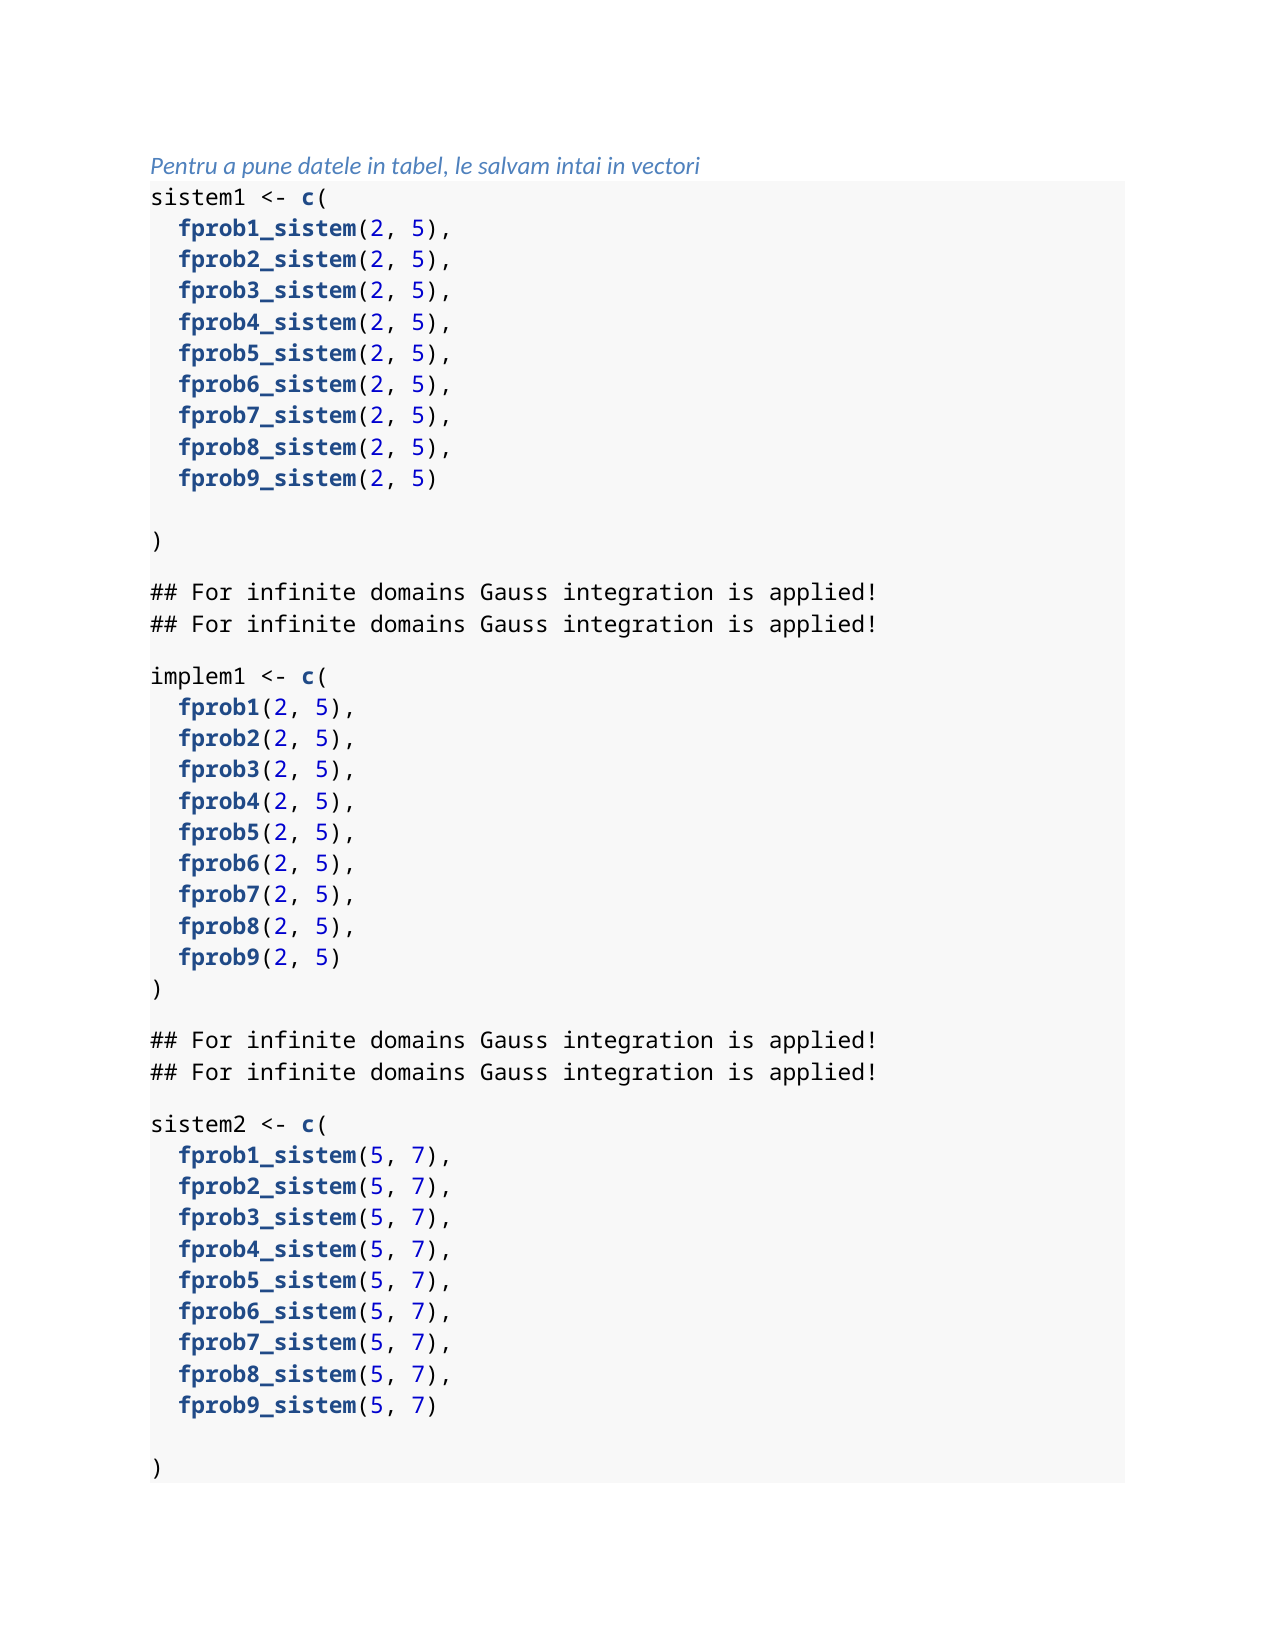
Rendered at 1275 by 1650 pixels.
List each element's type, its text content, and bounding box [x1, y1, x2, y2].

text sistem2 <- c( fprob1_sistem(5, 7), fprob2_sistem(5, 7), fprob3_sistem(5, 7), fprob4_sistem(5, 7), fprob5_sistem(5, 7), fprob6_sistem(5, 7), fprob7_sistem(5, 7), fprob8_sistem(5, 7), fprob9_sistem(5, 7) ) [150, 1108, 1125, 1483]
text ## For infinite domains Gauss integration is applied! ## For infinite domains Gauss integration is applied! [150, 1024, 1125, 1087]
subtitle Pentru a pune datele in tabel, le salvam intai in vectori [150, 150, 1125, 181]
text sistem1 <- c( fprob1_sistem(2, 5), fprob2_sistem(2, 5), fprob3_sistem(2, 5), fprob4_sistem(2, 5), fprob5_sistem(2, 5), fprob6_sistem(2, 5), fprob7_sistem(2, 5), fprob8_sistem(2, 5), fprob9_sistem(2, 5) ) [150, 181, 1125, 556]
text implem1 <- c( fprob1(2, 5), fprob2(2, 5), fprob3(2, 5), fprob4(2, 5), fprob5(2, 5), fprob6(2, 5), fprob7(2, 5), fprob8(2, 5), fprob9(2, 5) ) [150, 660, 1125, 1003]
text ## For infinite domains Gauss integration is applied! ## For infinite domains Gauss integration is applied! [150, 576, 1125, 639]
